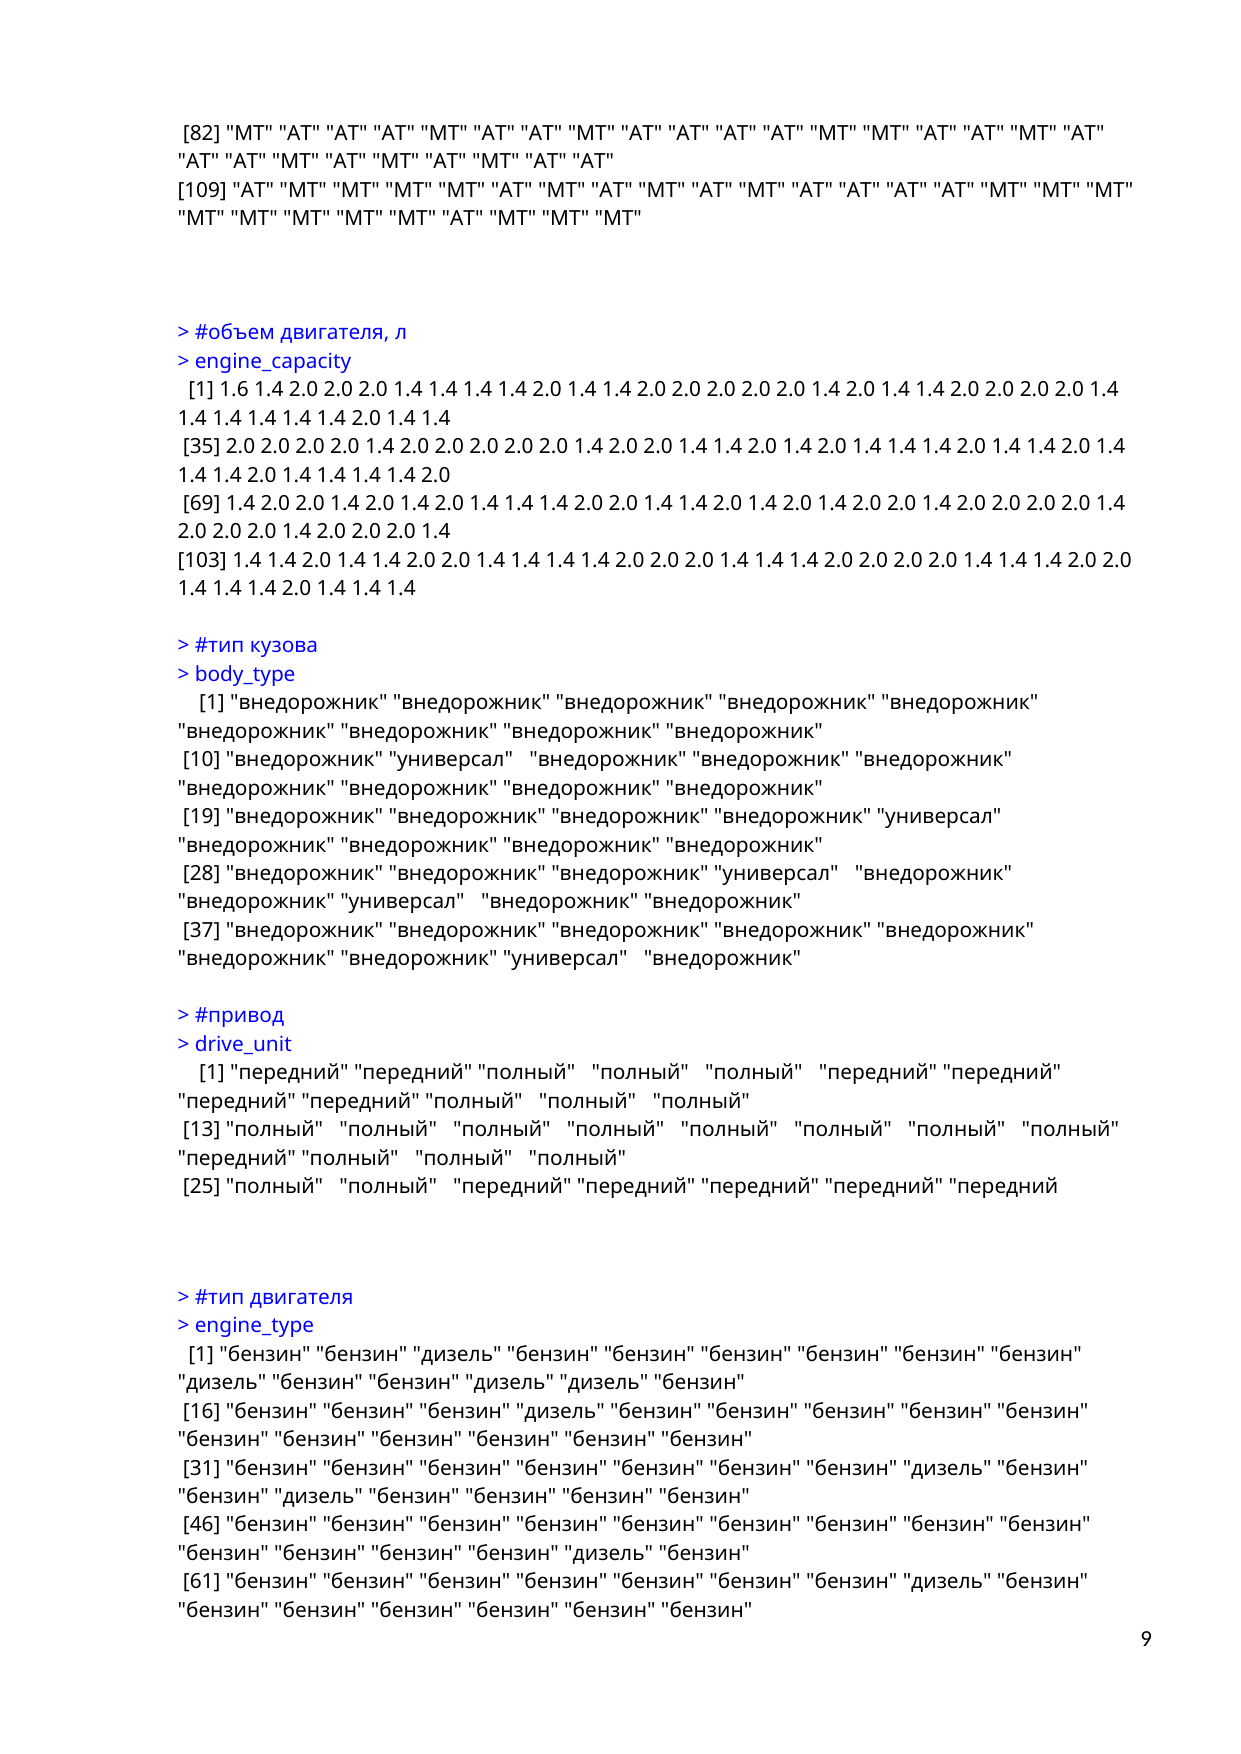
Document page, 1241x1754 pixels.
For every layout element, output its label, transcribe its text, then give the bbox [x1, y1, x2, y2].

text [31] "бензин" "бензин" "бензин" "бензин" "бензин" "бензин" "бензин" "дизель" "бензин" "бензин" "дизель" "бензин" "бензин" "бензин" "бензин" [177, 1453, 1152, 1509]
text > #тип кузова [177, 631, 1152, 659]
text > drive_unit [177, 1029, 1152, 1057]
text [1] "передний" "передний" "полный" "полный" "полный" "передний" "передний" "передний" "передний" "полный" "полный" "полный" [177, 1057, 1152, 1114]
text [1] "внедорожник" "внедорожник" "внедорожник" "внедорожник" "внедорожник" "внедорожник" "внедорожник" "внедорожник" "внедорожник" [177, 687, 1152, 744]
text > #объем двигателя, л [177, 317, 1152, 346]
text [10] "внедорожник" "универсал" "внедорожник" "внедорожник" "внедорожник" "внедорожник" "внедорожник" "внедорожник" "внедорожник" [177, 744, 1152, 801]
text [1] "бензин" "бензин" "дизель" "бензин" "бензин" "бензин" "бензин" "бензин" "бензин" "дизель" "бензин" "бензин" "дизель" "дизель" "бензин" [177, 1339, 1152, 1396]
text [35] 2.0 2.0 2.0 2.0 1.4 2.0 2.0 2.0 2.0 2.0 1.4 2.0 2.0 1.4 1.4 2.0 1.4 2.0 1.4 1.4 1.4 2.0 1.4 1.4 2.0 1.4 1.4 1.4 2.0 1.4 1.4 1.4 1.4 2.0 [177, 431, 1152, 488]
text > body_type [177, 659, 1152, 687]
text > #привод [177, 1001, 1152, 1029]
text [46] "бензин" "бензин" "бензин" "бензин" "бензин" "бензин" "бензин" "бензин" "бензин" "бензин" "бензин" "бензин" "бензин" "дизель" "бензин" [177, 1509, 1152, 1566]
text [28] "внедорожник" "внедорожник" "внедорожник" "универсал" "внедорожник" "внедорожник" "универсал" "внедорожник" "внедорожник" [177, 858, 1152, 915]
text [13] "полный" "полный" "полный" "полный" "полный" "полный" "полный" "полный" "передний" "полный" "полный" "полный" [177, 1114, 1152, 1171]
text [69] 1.4 2.0 2.0 1.4 2.0 1.4 2.0 1.4 1.4 1.4 2.0 2.0 1.4 1.4 2.0 1.4 2.0 1.4 2.0 2.0 1.4 2.0 2.0 2.0 2.0 1.4 2.0 2.0 2.0 1.4 2.0 2.0 2.0 1.4 [177, 488, 1152, 545]
text [25] "полный" "полный" "передний" "передний" "передний" "передний" "передний [177, 1171, 1152, 1200]
text [109] "AT" "MT" "MT" "MT" "MT" "AT" "MT" "AT" "MT" "AT" "MT" "AT" "AT" "AT" "AT" "MT" "MT" "MT" "MT" "MT" "MT" "MT" "MT" "AT" "MT" "MT" "MT" [177, 175, 1152, 232]
text [19] "внедорожник" "внедорожник" "внедорожник" "внедорожник" "универсал" "внедорожник" "внедорожник" "внедорожник" "внедорожник" [177, 801, 1152, 858]
text > #тип двигателя [177, 1282, 1152, 1310]
text > engine_capacity [177, 346, 1152, 374]
text [82] "MT" "AT" "AT" "AT" "MT" "AT" "AT" "MT" "AT" "AT" "AT" "AT" "MT" "MT" "AT" "AT" "MT" "AT" "AT" "AT" "MT" "AT" "MT" "AT" "MT" "AT" "AT" [177, 118, 1152, 175]
text [1] 1.6 1.4 2.0 2.0 2.0 1.4 1.4 1.4 1.4 2.0 1.4 1.4 2.0 2.0 2.0 2.0 2.0 1.4 2.0 1.4 1.4 2.0 2.0 2.0 2.0 1.4 1.4 1.4 1.4 1.4 1.4 2.0 1.4 1.4 [177, 374, 1152, 431]
text [103] 1.4 1.4 2.0 1.4 1.4 2.0 2.0 1.4 1.4 1.4 1.4 2.0 2.0 2.0 1.4 1.4 1.4 2.0 2.0 2.0 2.0 1.4 1.4 1.4 2.0 2.0 1.4 1.4 1.4 2.0 1.4 1.4 1.4 [177, 545, 1152, 602]
text [16] "бензин" "бензин" "бензин" "дизель" "бензин" "бензин" "бензин" "бензин" "бензин" "бензин" "бензин" "бензин" "бензин" "бензин" "бензин" [177, 1396, 1152, 1453]
text [37] "внедорожник" "внедорожник" "внедорожник" "внедорожник" "внедорожник" "внедорожник" "внедорожник" "универсал" "внедорожник" [177, 915, 1152, 972]
text > engine_type [177, 1310, 1152, 1339]
text [61] "бензин" "бензин" "бензин" "бензин" "бензин" "бензин" "бензин" "дизель" "бензин" "бензин" "бензин" "бензин" "бензин" "бензин" "бензин" [177, 1566, 1152, 1623]
